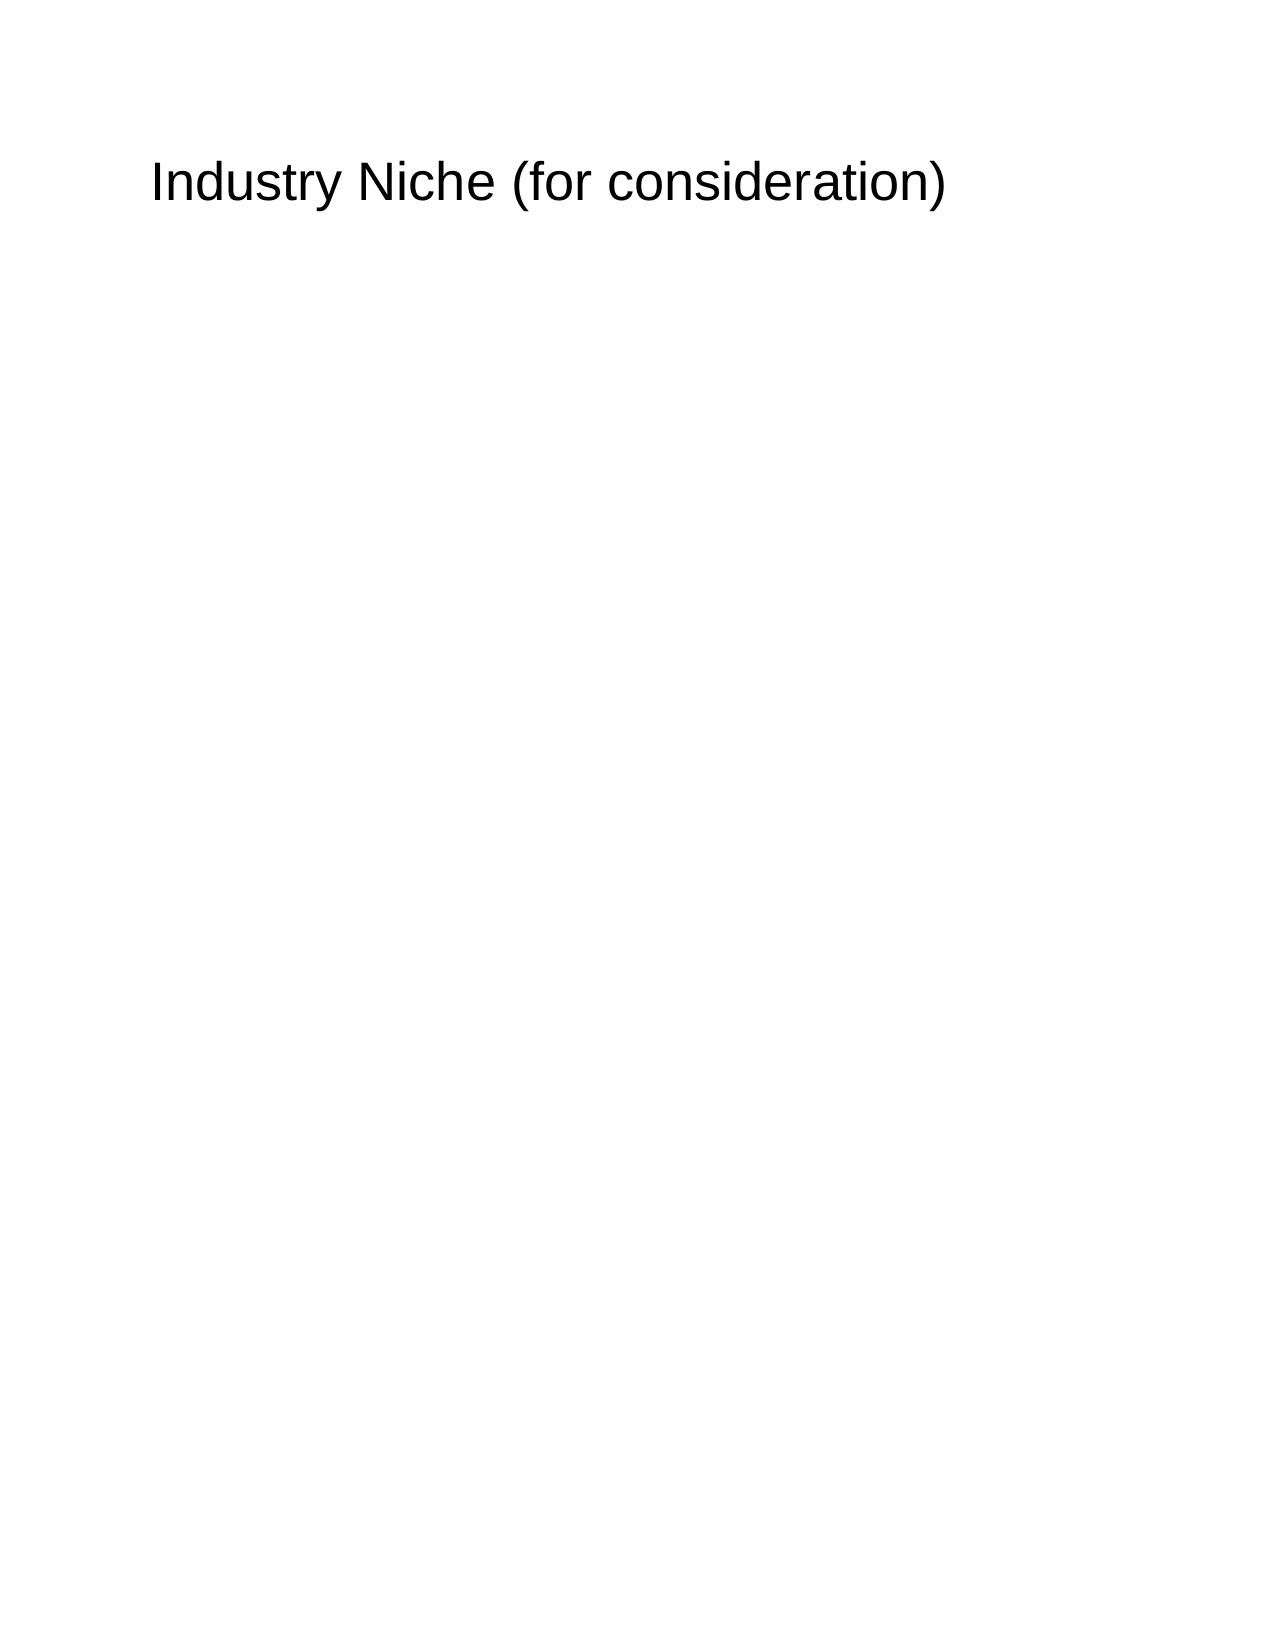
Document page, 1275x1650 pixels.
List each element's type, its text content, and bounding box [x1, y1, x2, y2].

title Industry Niche (for consideration) [150, 150, 1125, 212]
